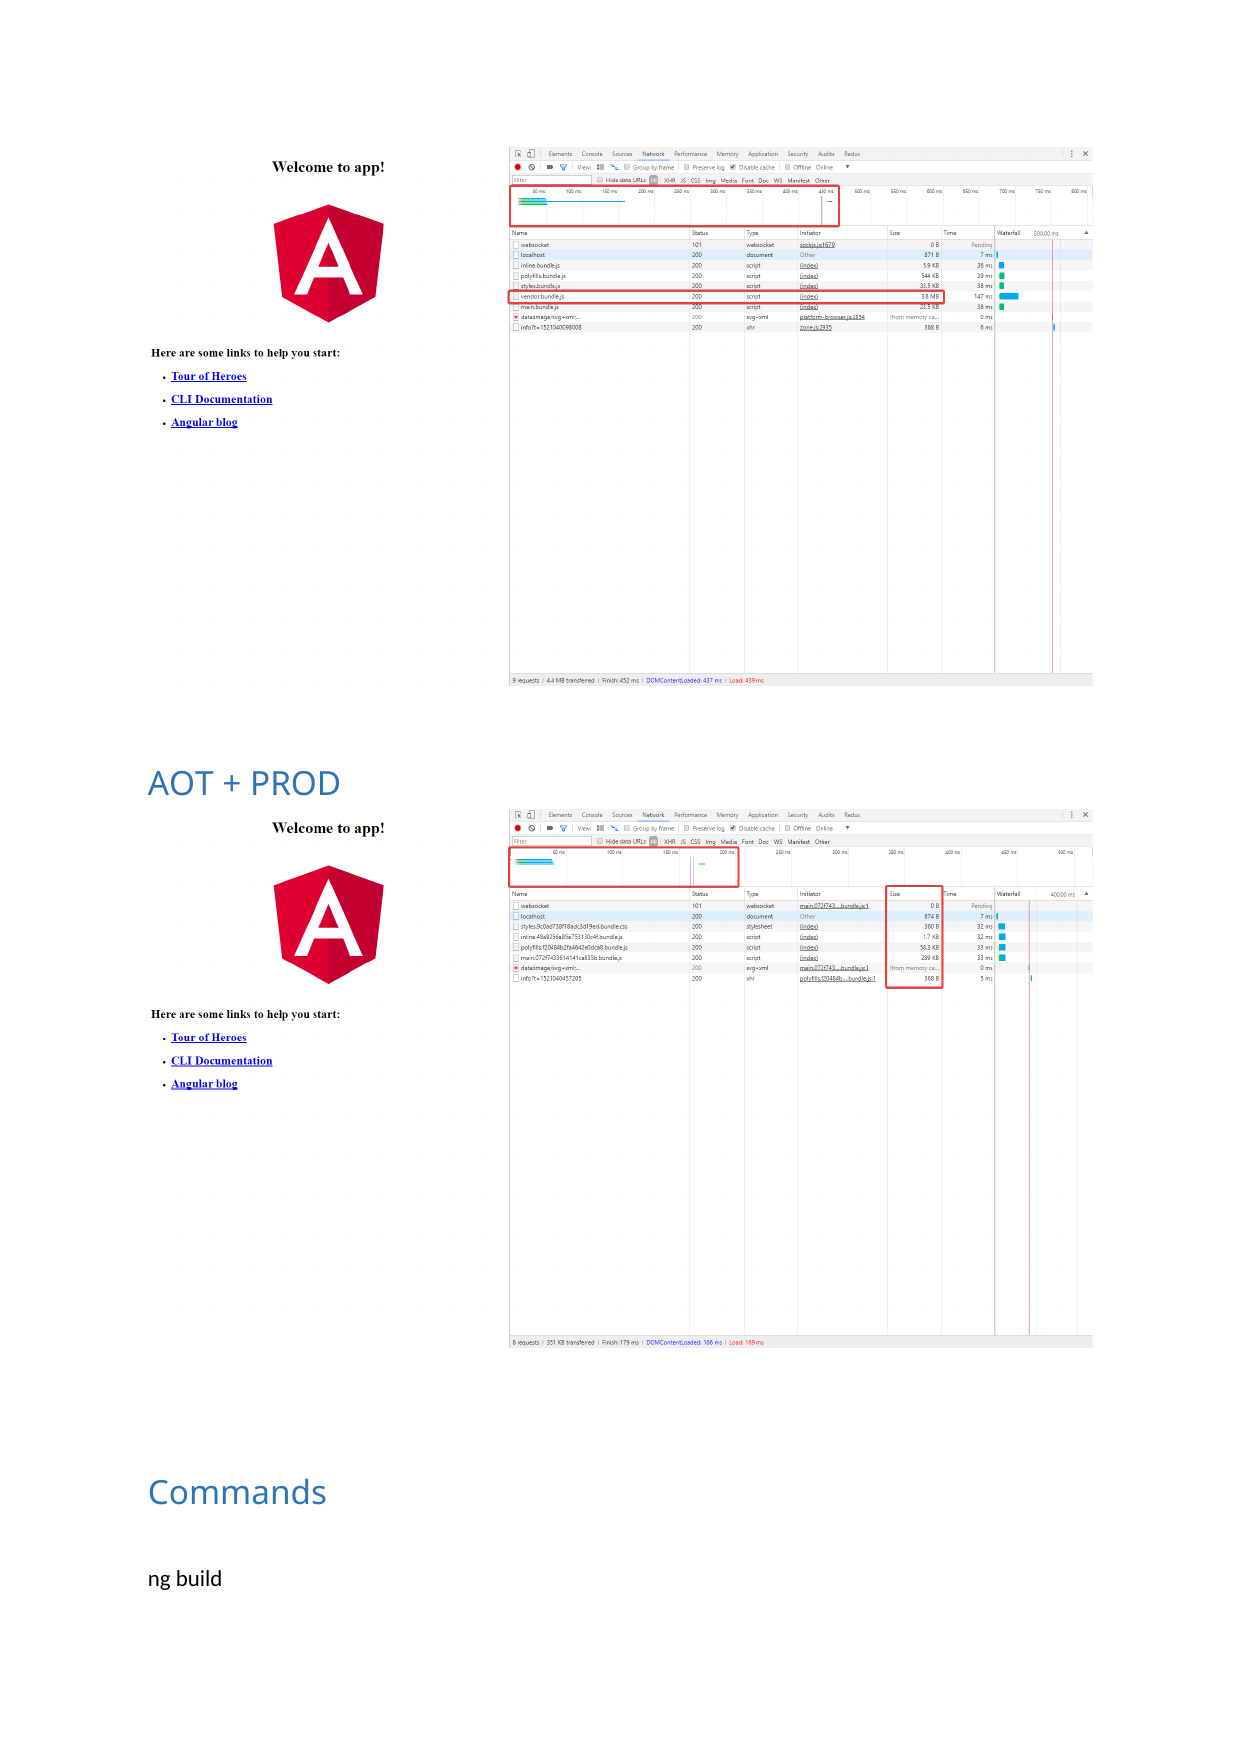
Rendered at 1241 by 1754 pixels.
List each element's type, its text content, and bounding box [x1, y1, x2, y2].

picture [147, 147, 1093, 686]
subtitle AOT + PROD [148, 760, 1093, 806]
picture [147, 809, 1093, 1348]
subtitle Commands [148, 1468, 1093, 1514]
text ng build [148, 1564, 1093, 1592]
